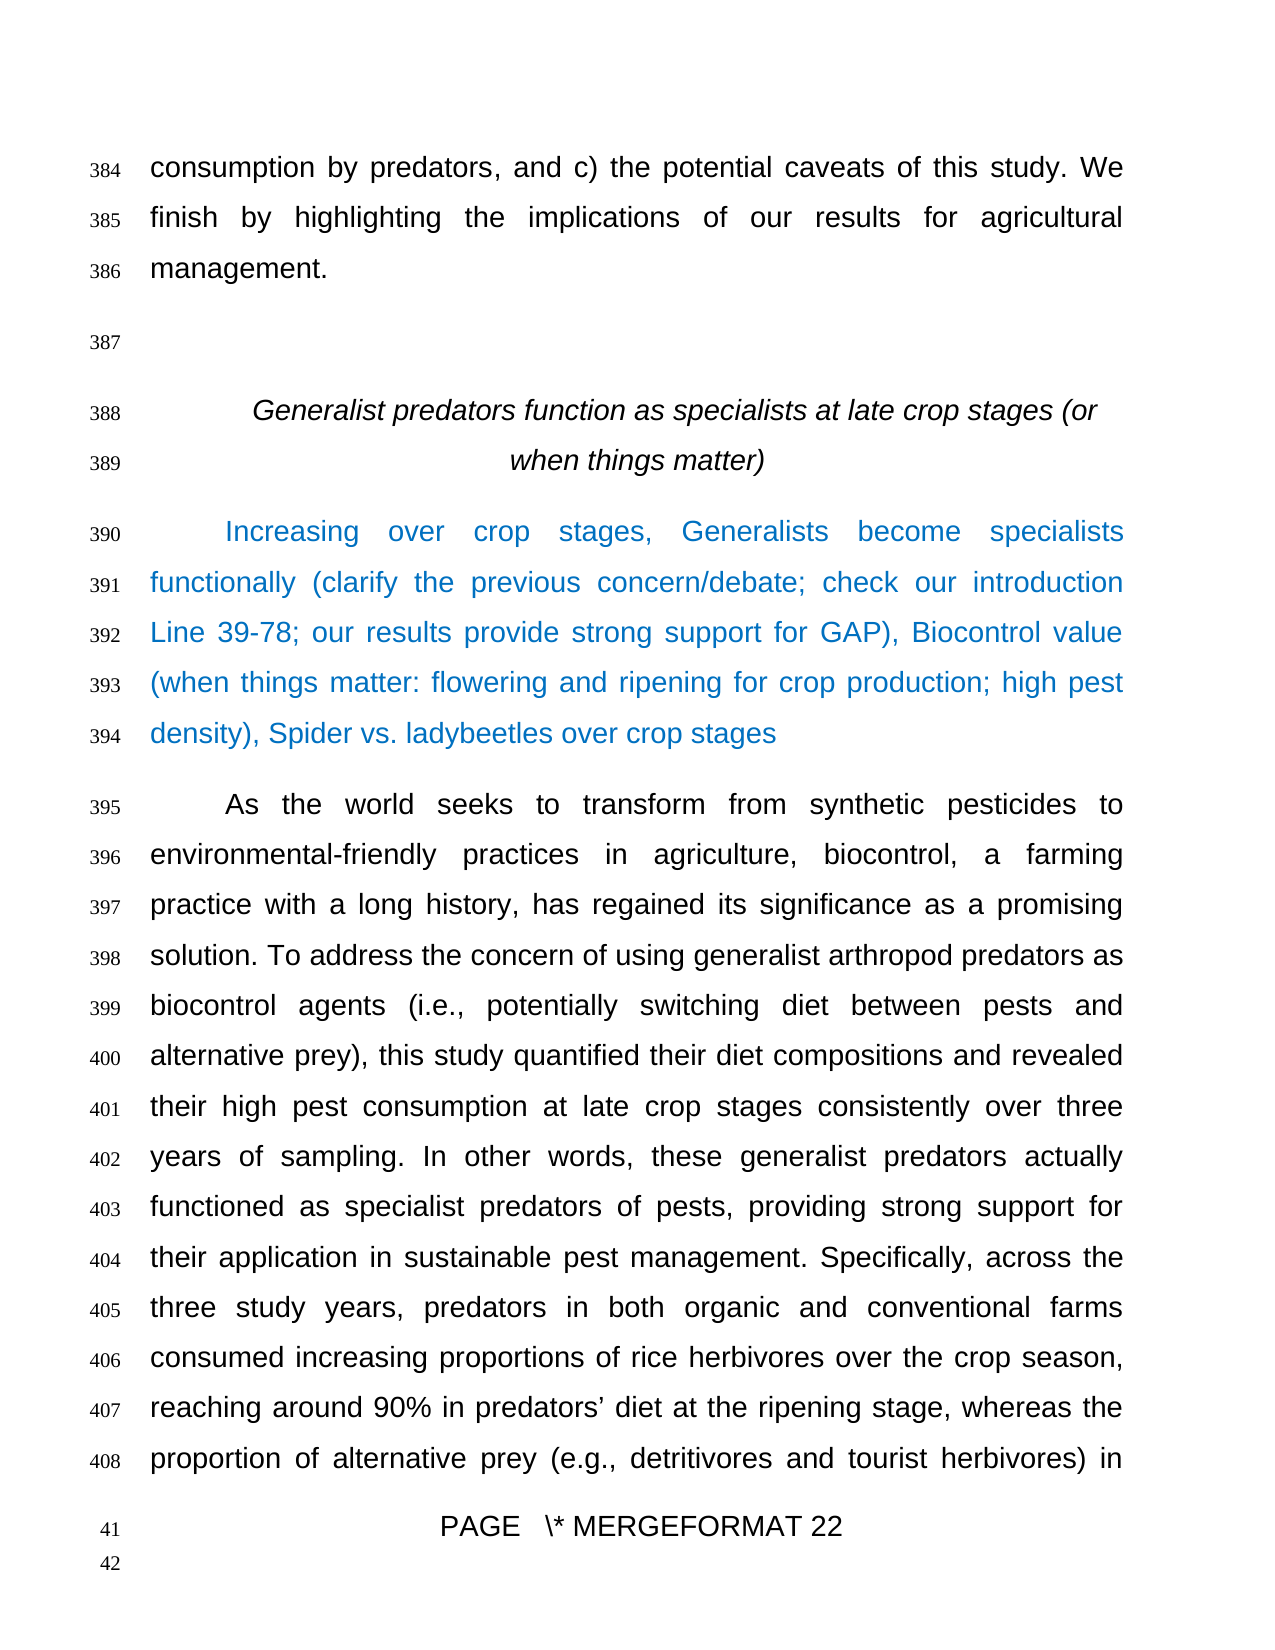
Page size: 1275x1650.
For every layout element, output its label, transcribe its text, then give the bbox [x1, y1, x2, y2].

text Increasing over crop stages, Generalists become specialists functionally (clarify the previous concern/debate; check our introduction Line 39-78; our results provide strong support for GAP), Biocontrol value (when things matter: flowering and ripening for crop production; high pest density), Spider vs. ladybeetles over crop stages [150, 514, 1125, 749]
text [150, 150, 1125, 284]
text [150, 787, 1125, 1474]
text Generalist predators function as specialists at late crop stages (or when things matter) [150, 393, 1125, 477]
